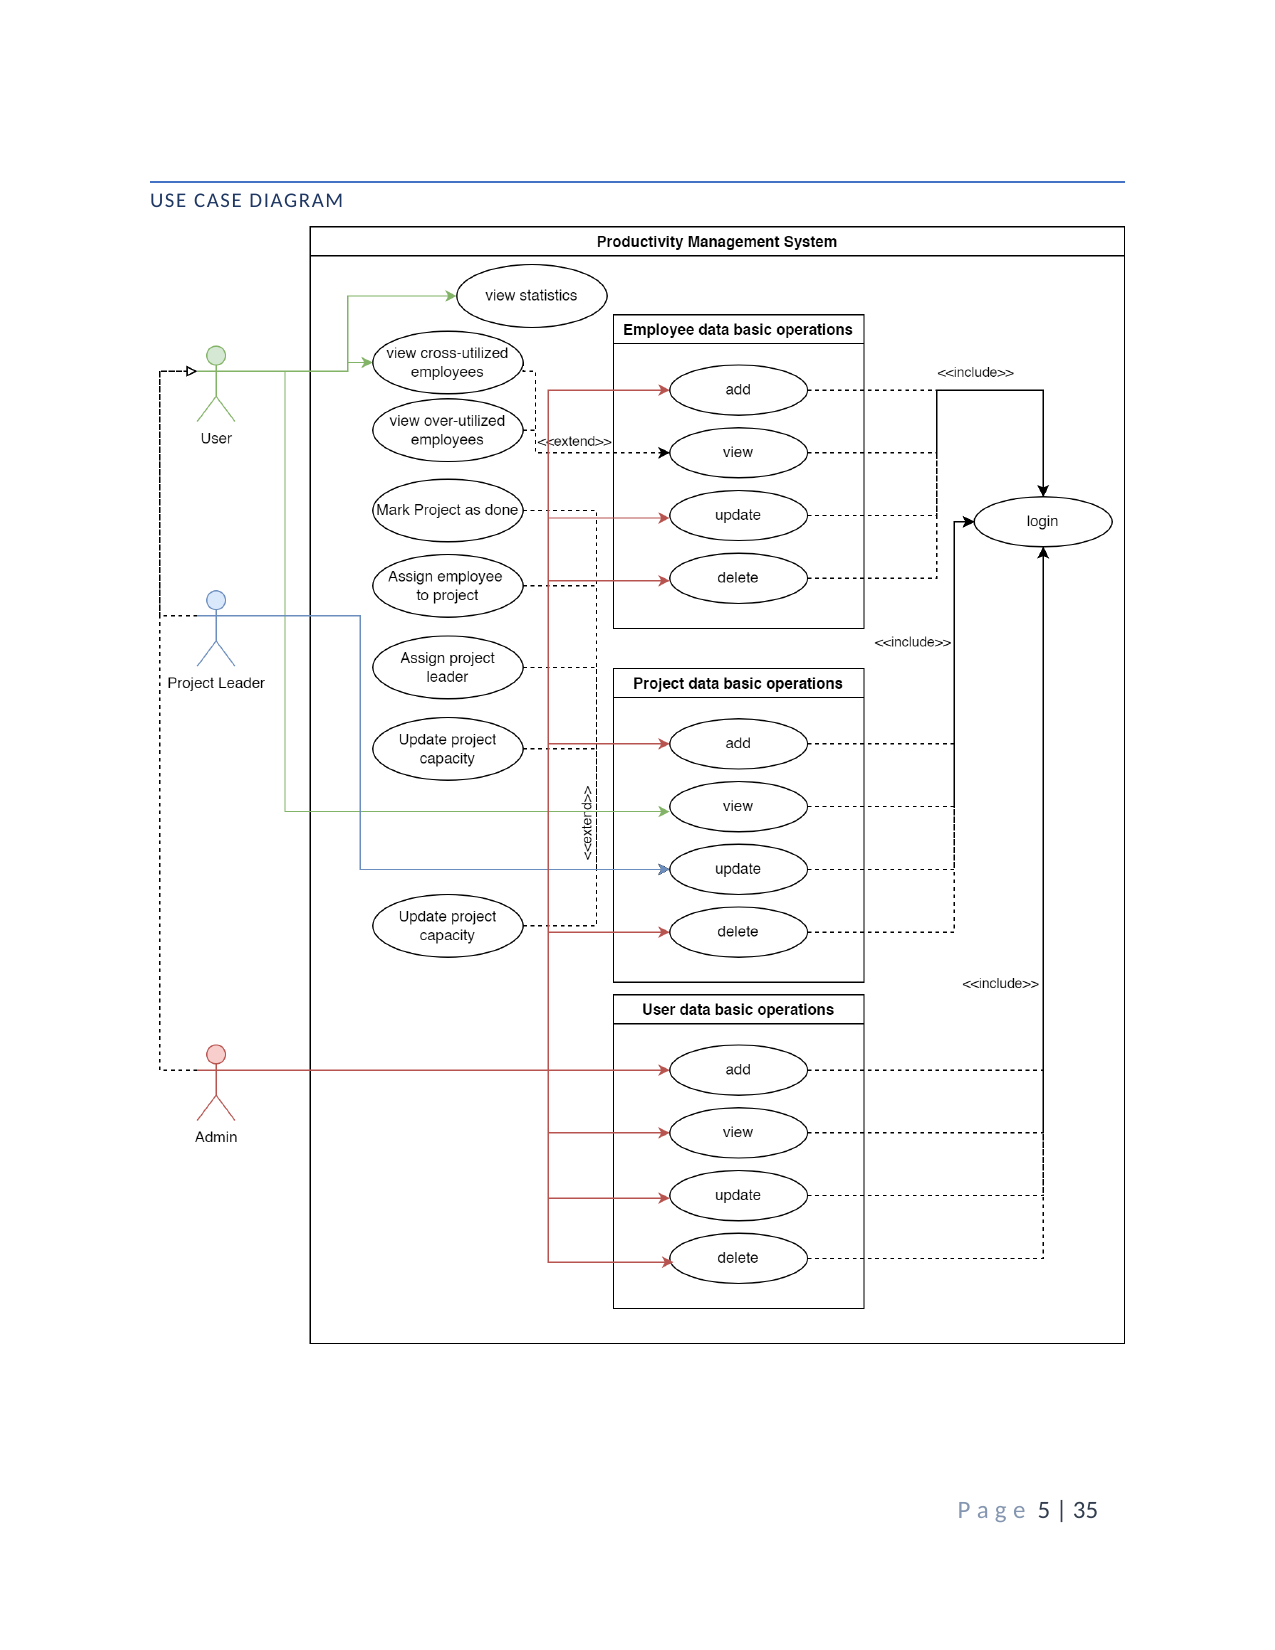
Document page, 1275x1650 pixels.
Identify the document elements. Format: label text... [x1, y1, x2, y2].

picture [150, 226, 1125, 1344]
subtitle Use Case Diagram [150, 183, 1125, 212]
